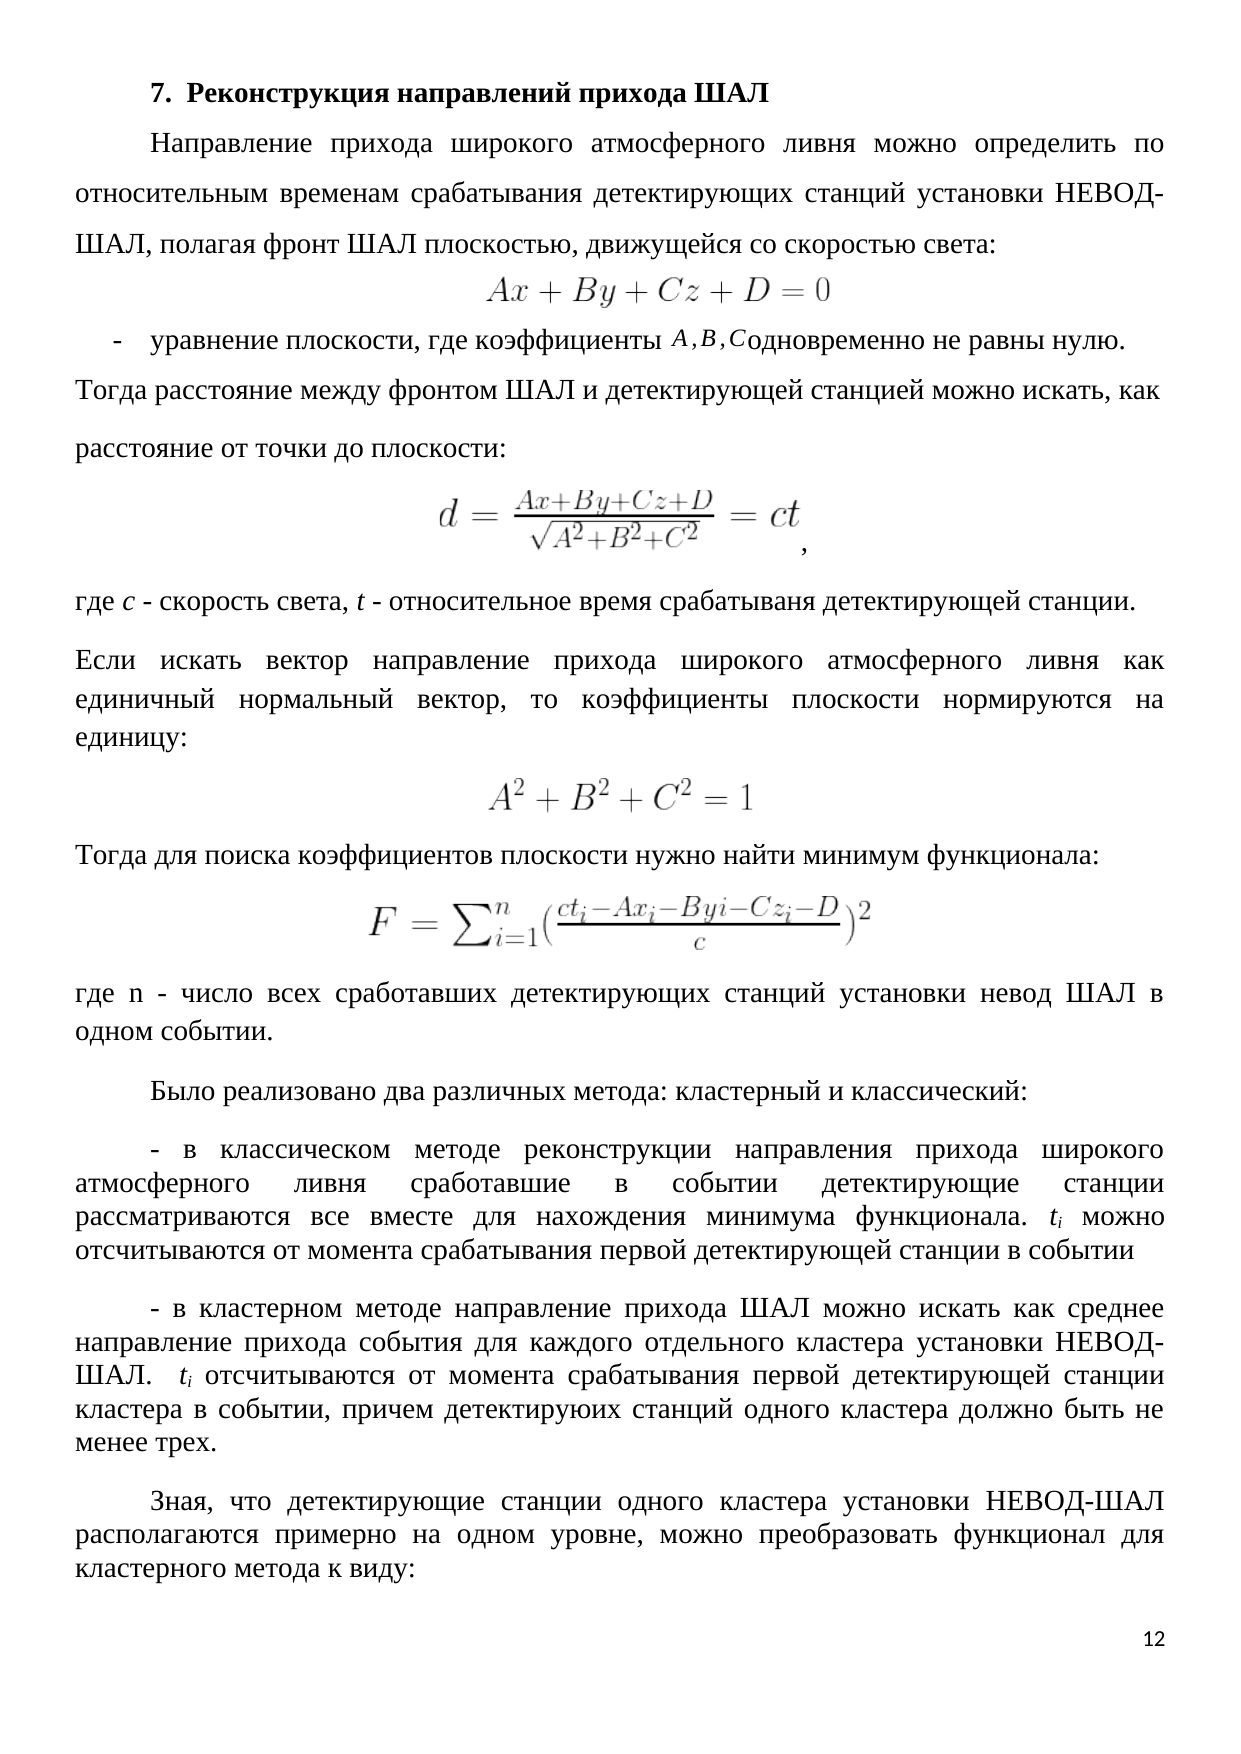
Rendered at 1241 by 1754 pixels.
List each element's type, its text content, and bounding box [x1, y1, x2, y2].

text Тогда расстояние между фронтом ШАЛ и детектирующей станцией можно искать, как [75, 372, 1165, 406]
text - в кластерном методе направление прихода ШАЛ можно искать как среднее направление прихода события для каждого отдельного кластера установки НЕВОД-ШАЛ. ti отсчитываются от момента срабатывания первой детектирующей станции кластера в событии, причем детектируюих станций одного кластера должно быть не менее трех. [75, 1290, 1165, 1458]
picture [485, 276, 830, 308]
picture [439, 490, 801, 551]
subtitle 7. Реконструкция направлений прихода ШАЛ [75, 75, 1165, 108]
text где n - число всех сработавших детектирующих станций установки невод ШАЛ в одном событии. [75, 975, 1165, 1047]
text где с - скорость света, t - относительное время срабатываня детектирующей станции. [75, 583, 1165, 617]
text расстояние от точки до плоскости: [75, 431, 1165, 464]
text Было реализовано два различных метода: кластерный и классический: [75, 1073, 1165, 1106]
text Если искать вектор направление прихода широкого атмосферного ливня как единичный нормальный вектор, то коэффициенты плоскости нормируются на единицу: [75, 642, 1165, 753]
list уравнение плоскости, где коэффициенты одновременно не равны нулю. [112, 322, 1165, 355]
text Зная, что детектирующие станции одного кластера установки НЕВОД-ШАЛ располагаются примерно на одном уровне, можно преобразовать функционал для кластерного метода к виду: [75, 1483, 1165, 1584]
text - в классическом методе реконструкции направления прихода широкого атмосферного ливня сработавшие в событии детектирующие станции рассматриваются все вместе для нахождения минимума функционала. ti можно отсчитываются от момента срабатывания первой детектирующей станции в событии [75, 1131, 1165, 1265]
text Тогда для поиска коэффициентов плоскости нужно найти минимум функционала: [75, 837, 1165, 871]
picture [368, 896, 872, 950]
picture [487, 778, 753, 813]
text Направление прихода широкого атмосферного ливня можно определить по относительным временам срабатывания детектирующих станций установки НЕВОД-ШАЛ, полагая фронт ШАЛ плоскостью, движущейся со скоростью света: [75, 125, 1165, 259]
